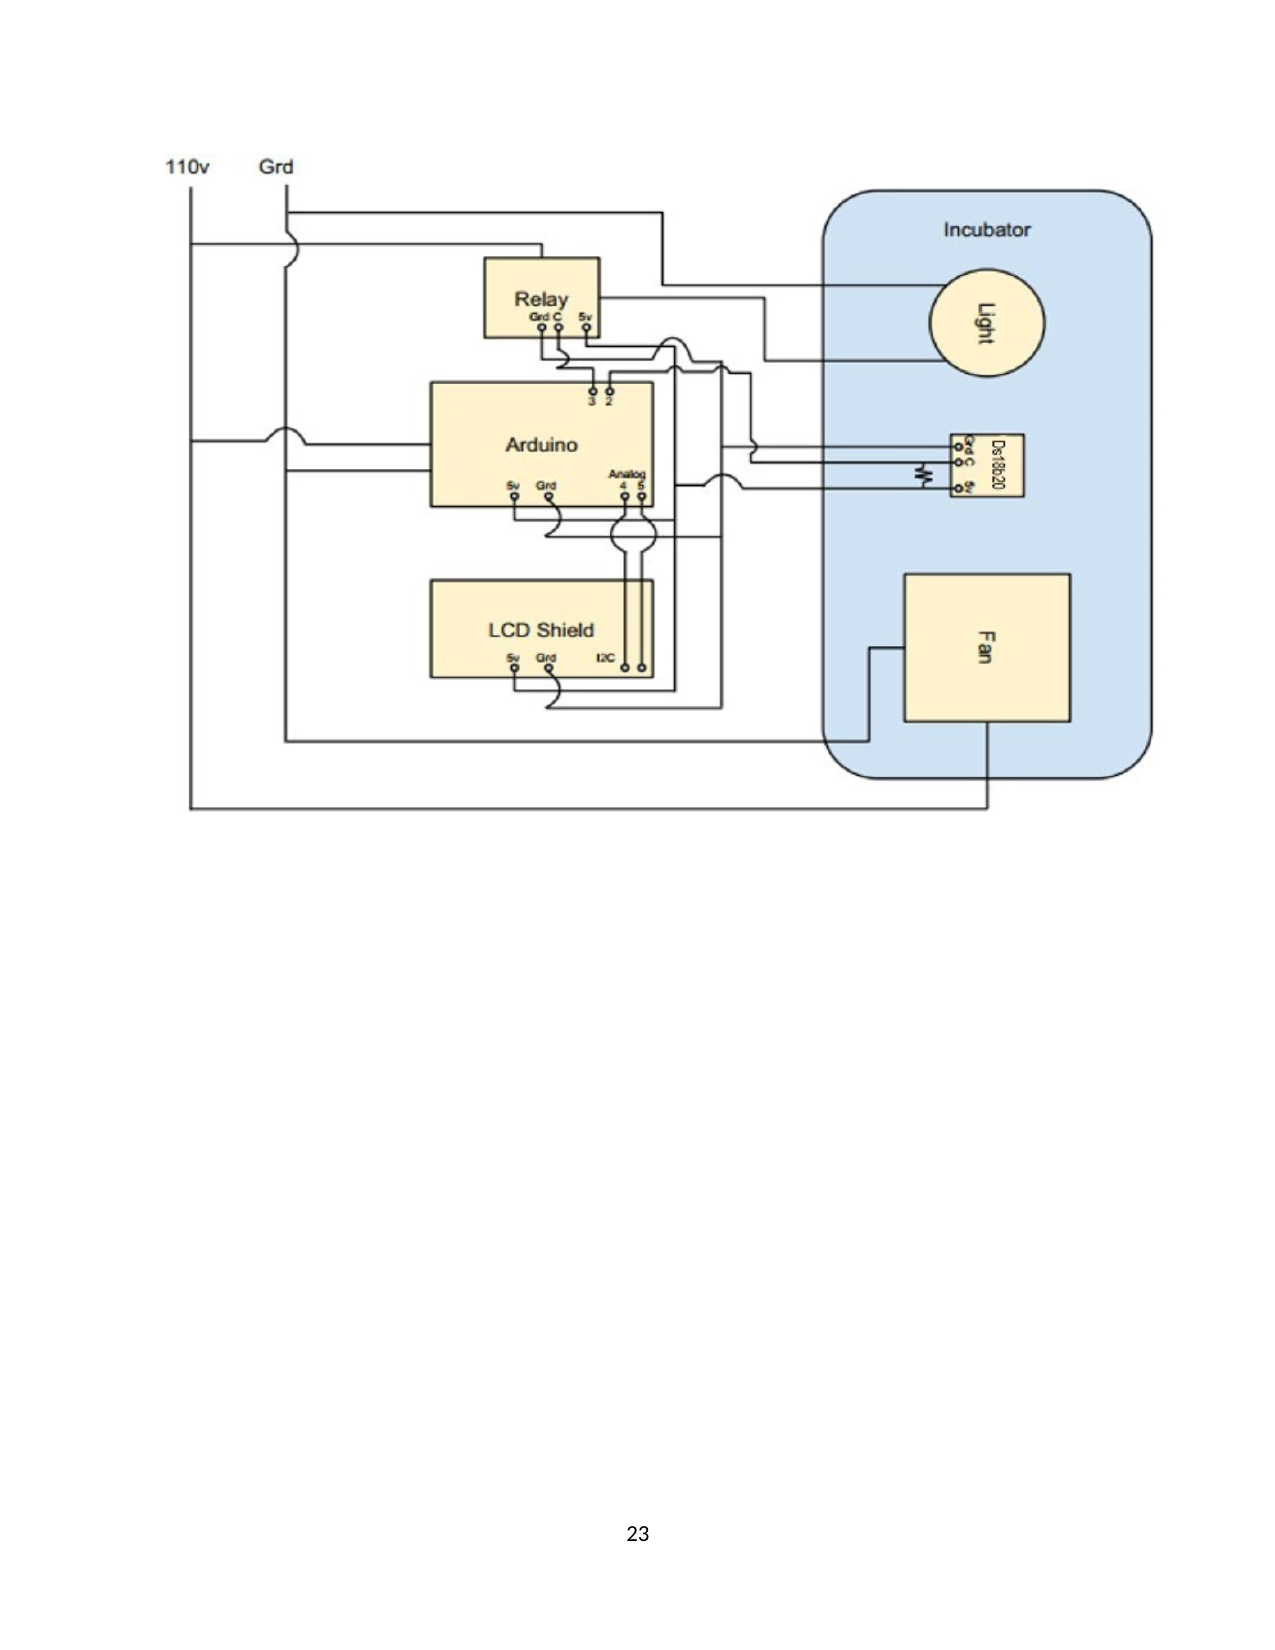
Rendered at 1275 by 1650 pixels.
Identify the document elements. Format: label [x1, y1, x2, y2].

picture [163, 154, 1164, 822]
